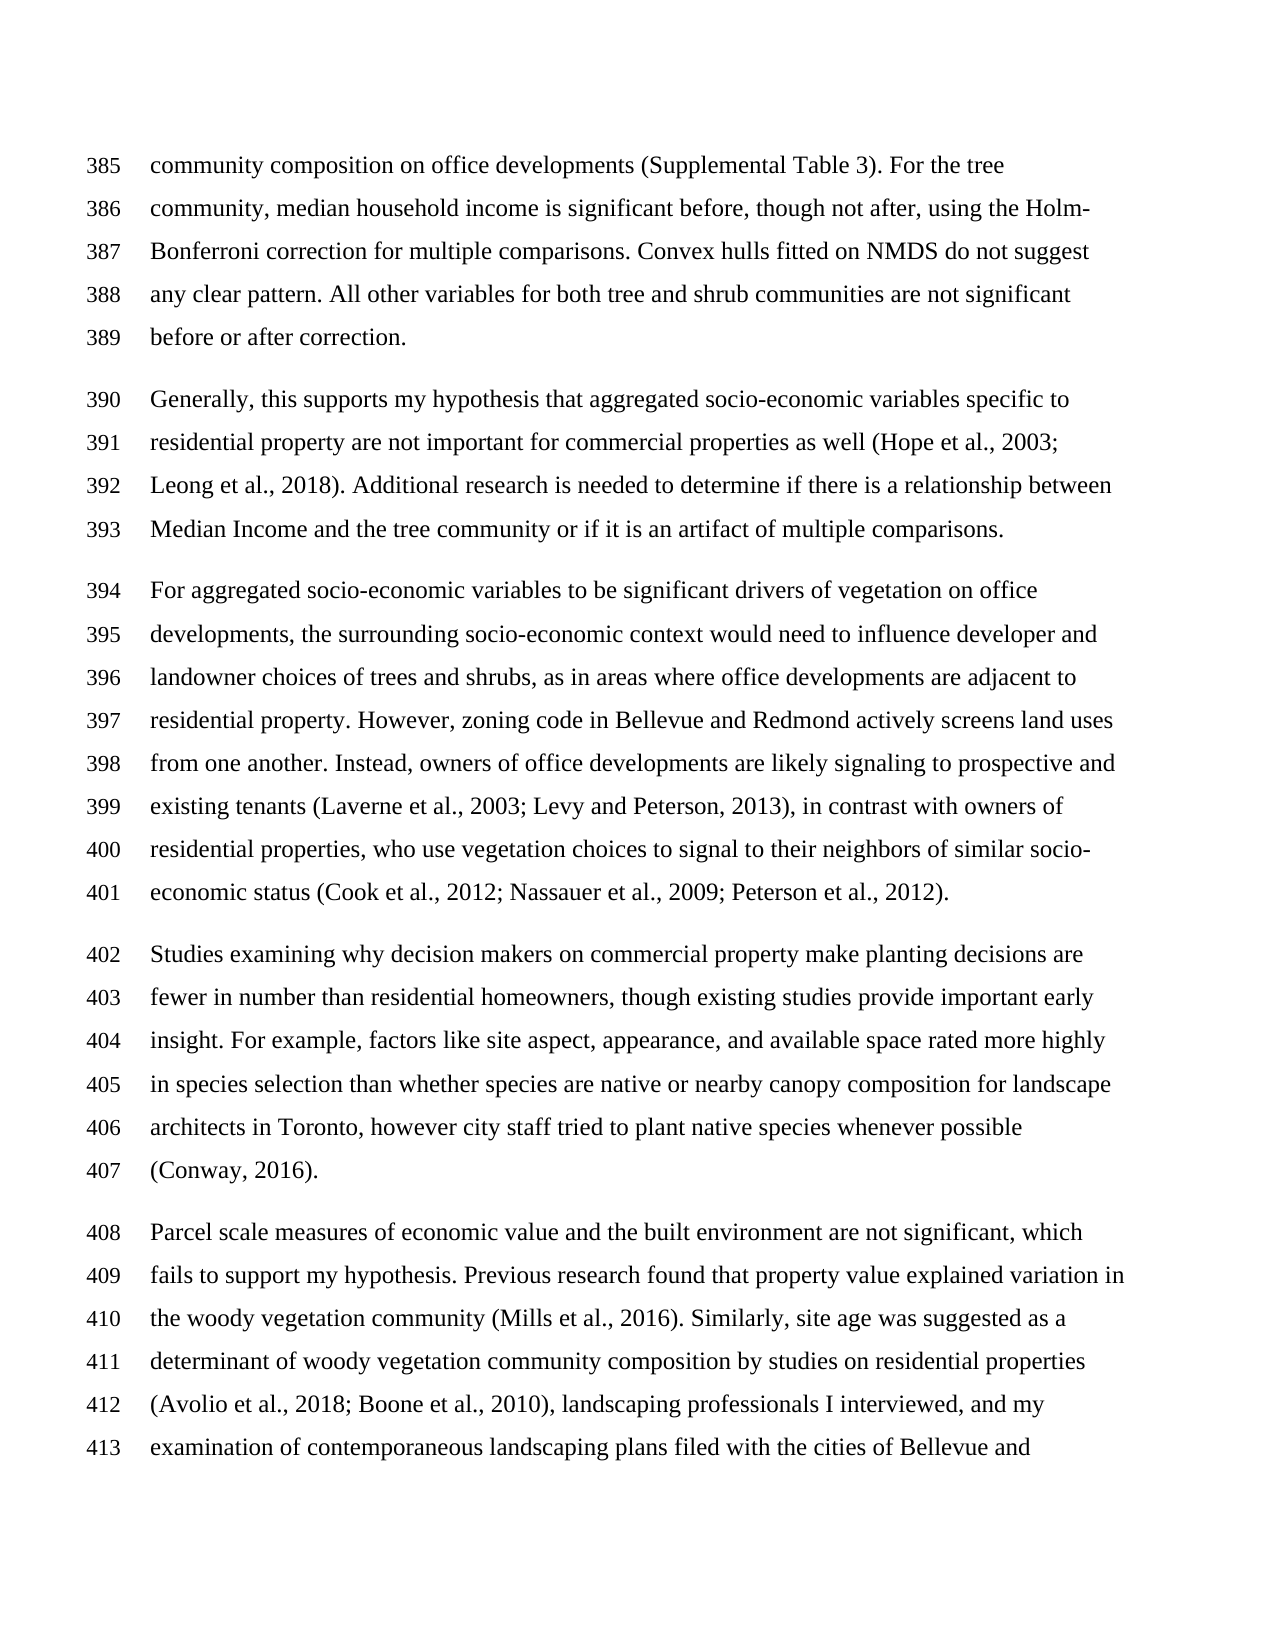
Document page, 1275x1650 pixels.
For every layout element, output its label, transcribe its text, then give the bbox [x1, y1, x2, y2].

text Studies examining why decision makers on commercial property make planting decisions are fewer in number than residential homeowners, though existing studies provide important early insight. For example, factors like site aspect, appearance, and available space rated more highly in species selection than whether species are native or nearby canopy composition for landscape architects in Toronto, however city staff tried to plant native species whenever possible (Conway, 2016). [150, 939, 1125, 1184]
text Generally, this supports my hypothesis that aggregated socio-economic variables specific to residential property are not important for commercial properties as well (Hope et al., 2003; Leong et al., 2018). Additional research is needed to determine if there is a relationship between Median Income and the tree community or if it is an artifact of multiple comparisons. [150, 384, 1125, 542]
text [150, 1217, 1125, 1461]
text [150, 150, 1125, 351]
text For aggregated socio-economic variables to be significant drivers of vegetation on office developments, the surrounding socio-economic context would need to influence developer and landowner choices of trees and shrubs, as in areas where office developments are adjacent to residential property. However, zoning code in Bellevue and Redmond actively screens land uses from one another. Instead, owners of office developments are likely signaling to prospective and existing tenants (Laverne et al., 2003; Levy and Peterson, 2013), in contrast with owners of residential properties, who use vegetation choices to signal to their neighbors of similar socio-economic status (Cook et al., 2012; Nassauer et al., 2009; Peterson et al., 2012). [150, 576, 1125, 906]
